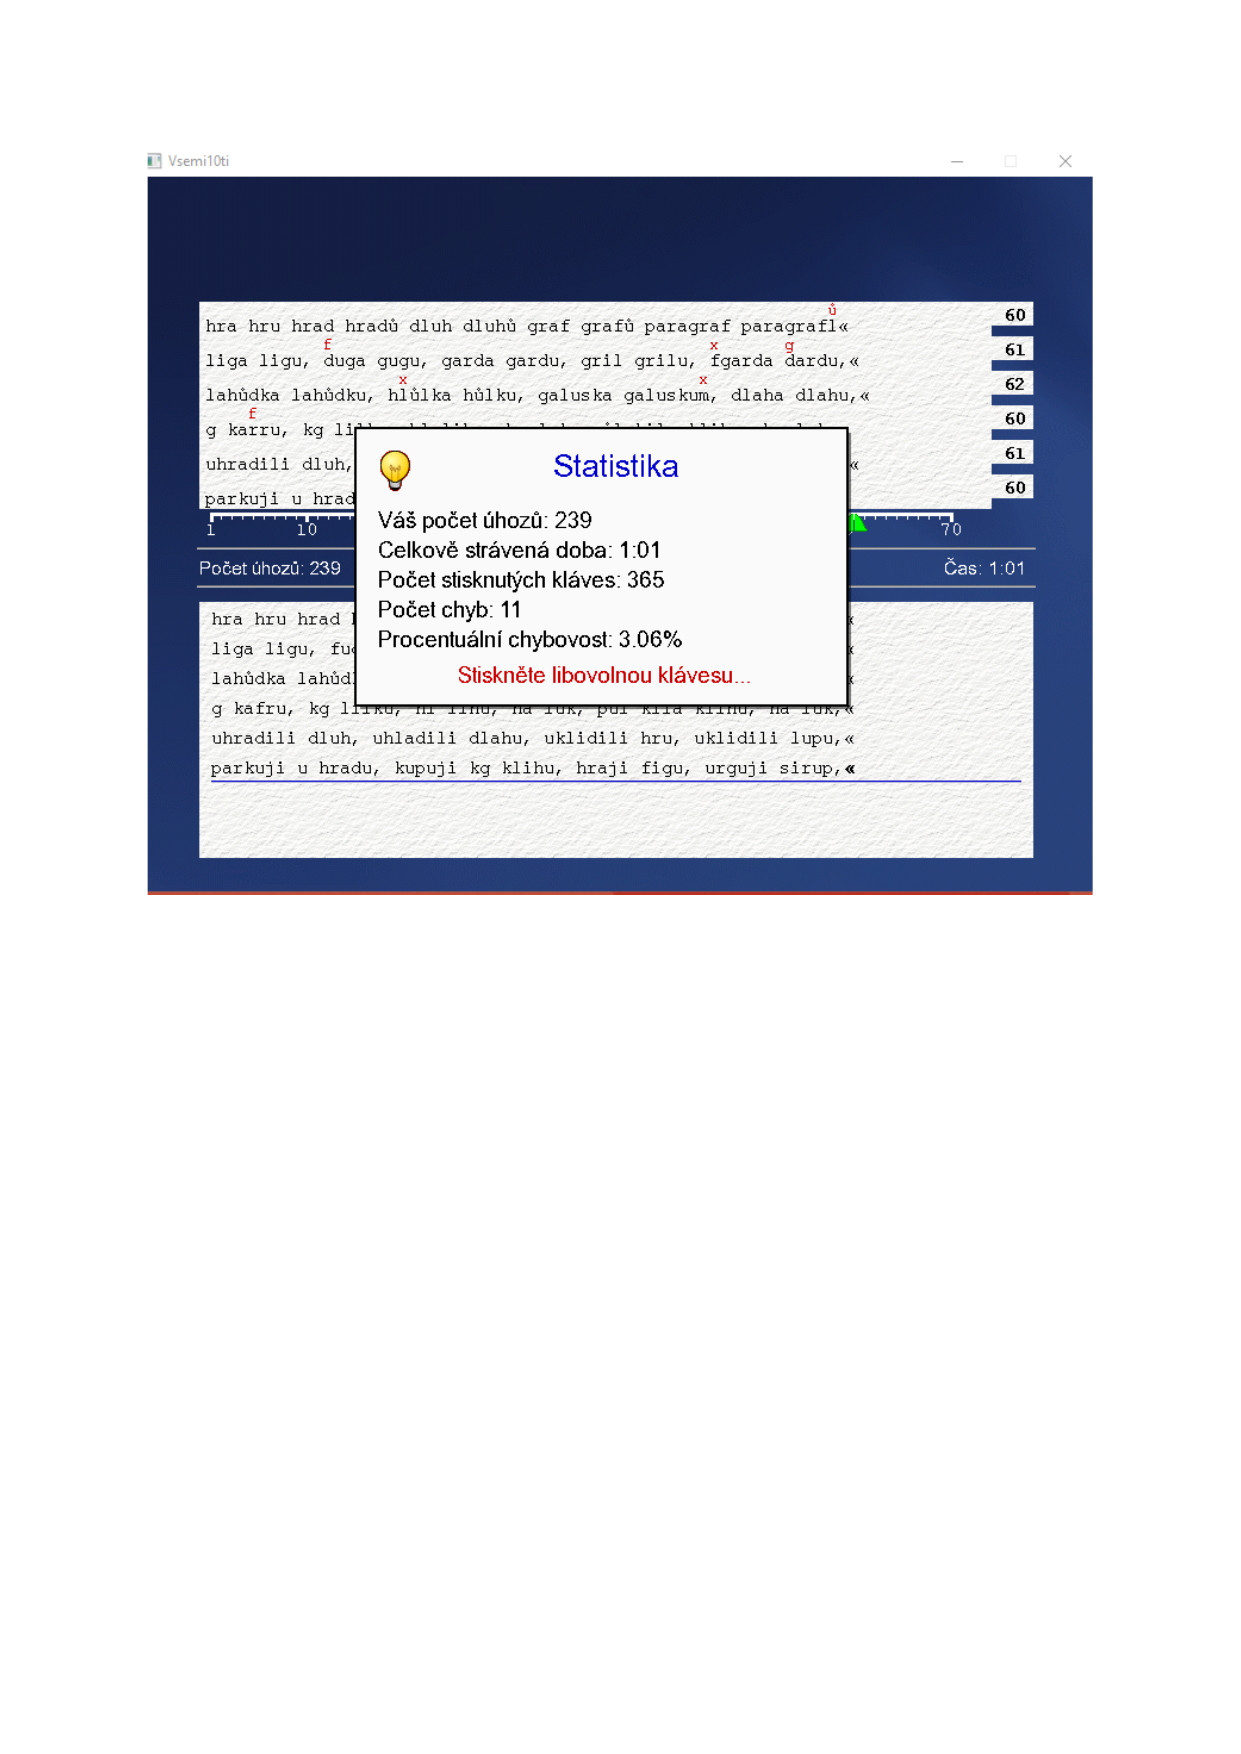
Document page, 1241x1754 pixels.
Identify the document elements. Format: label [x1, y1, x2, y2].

picture [147, 147, 1093, 895]
